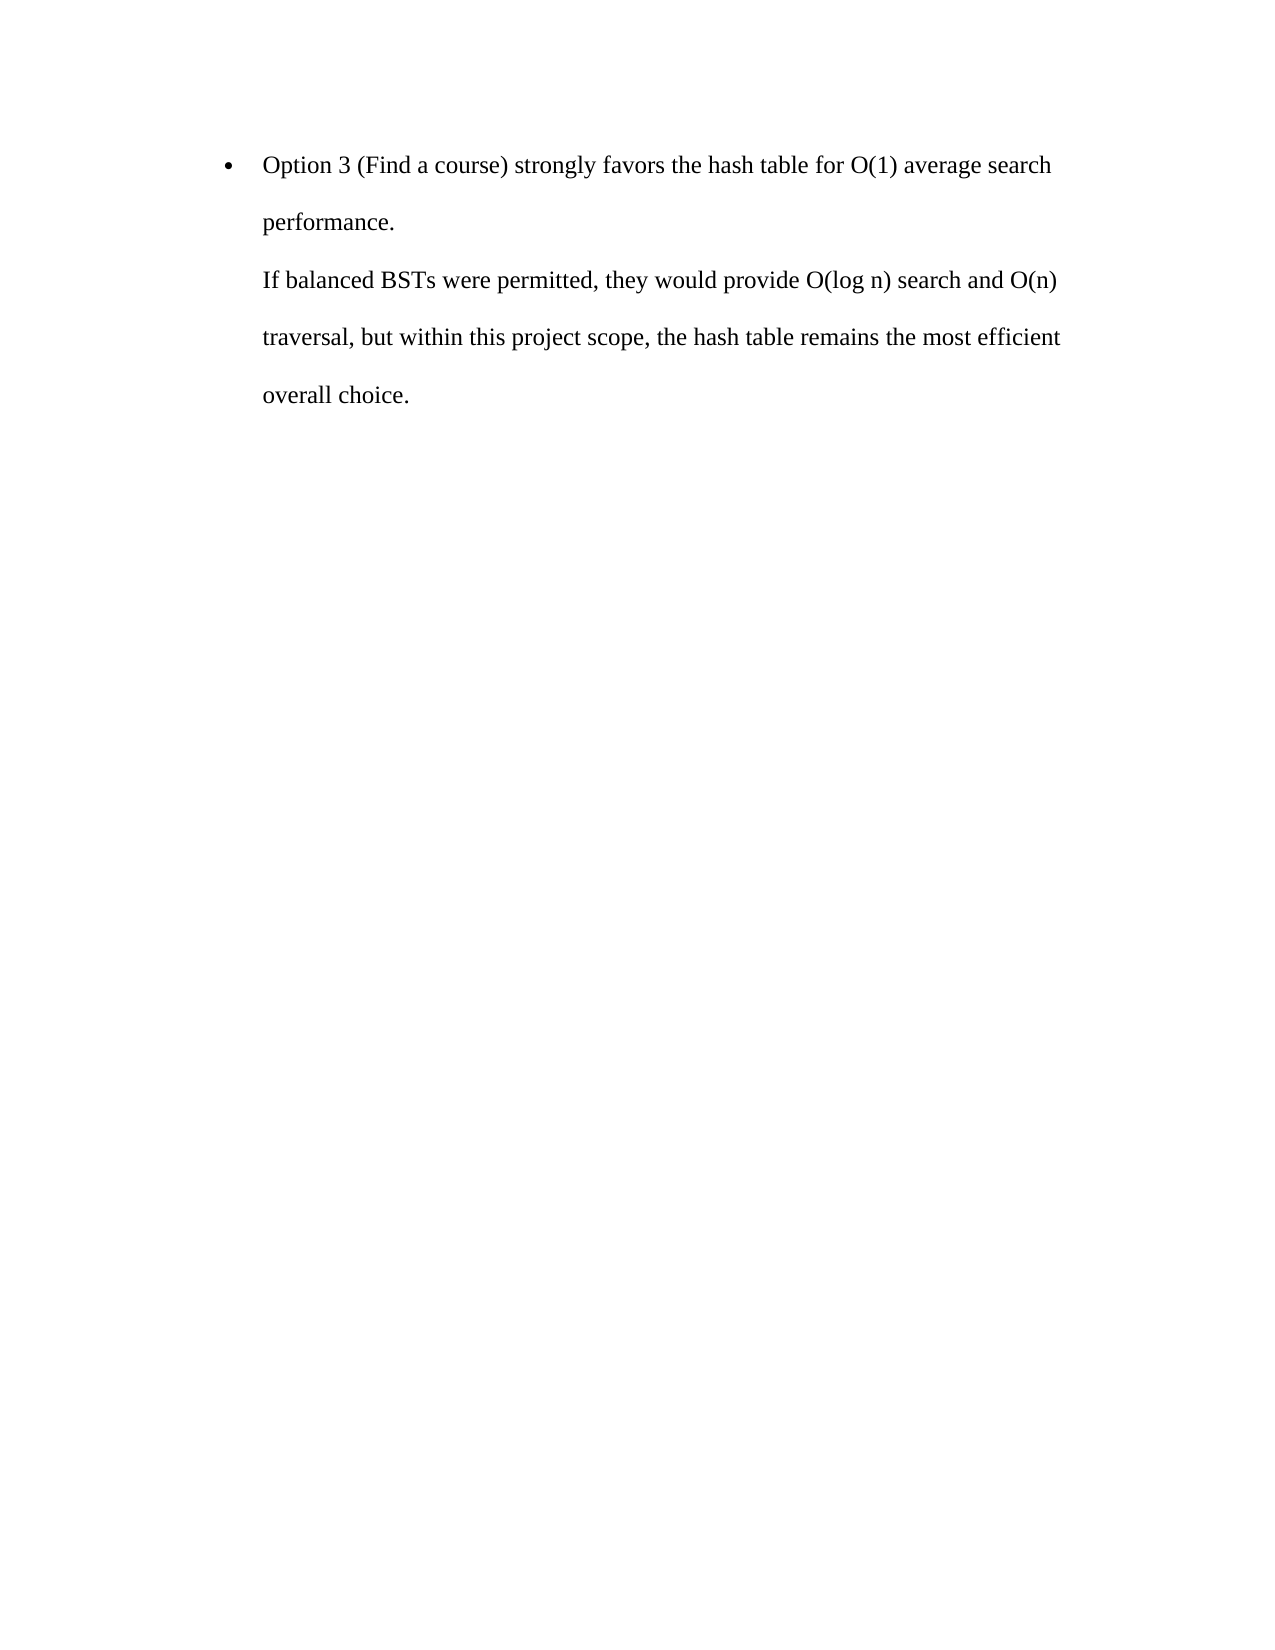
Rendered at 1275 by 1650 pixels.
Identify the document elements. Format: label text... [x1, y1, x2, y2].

list Option 3 (Find a course) strongly favors the hash table for O(1) average search performance. If balanced BSTs were permitted, they would provide O(log n) search and O(n) traversal, but within this project scope, the hash table remains the most efficient overall choice. [225, 150, 1087, 409]
